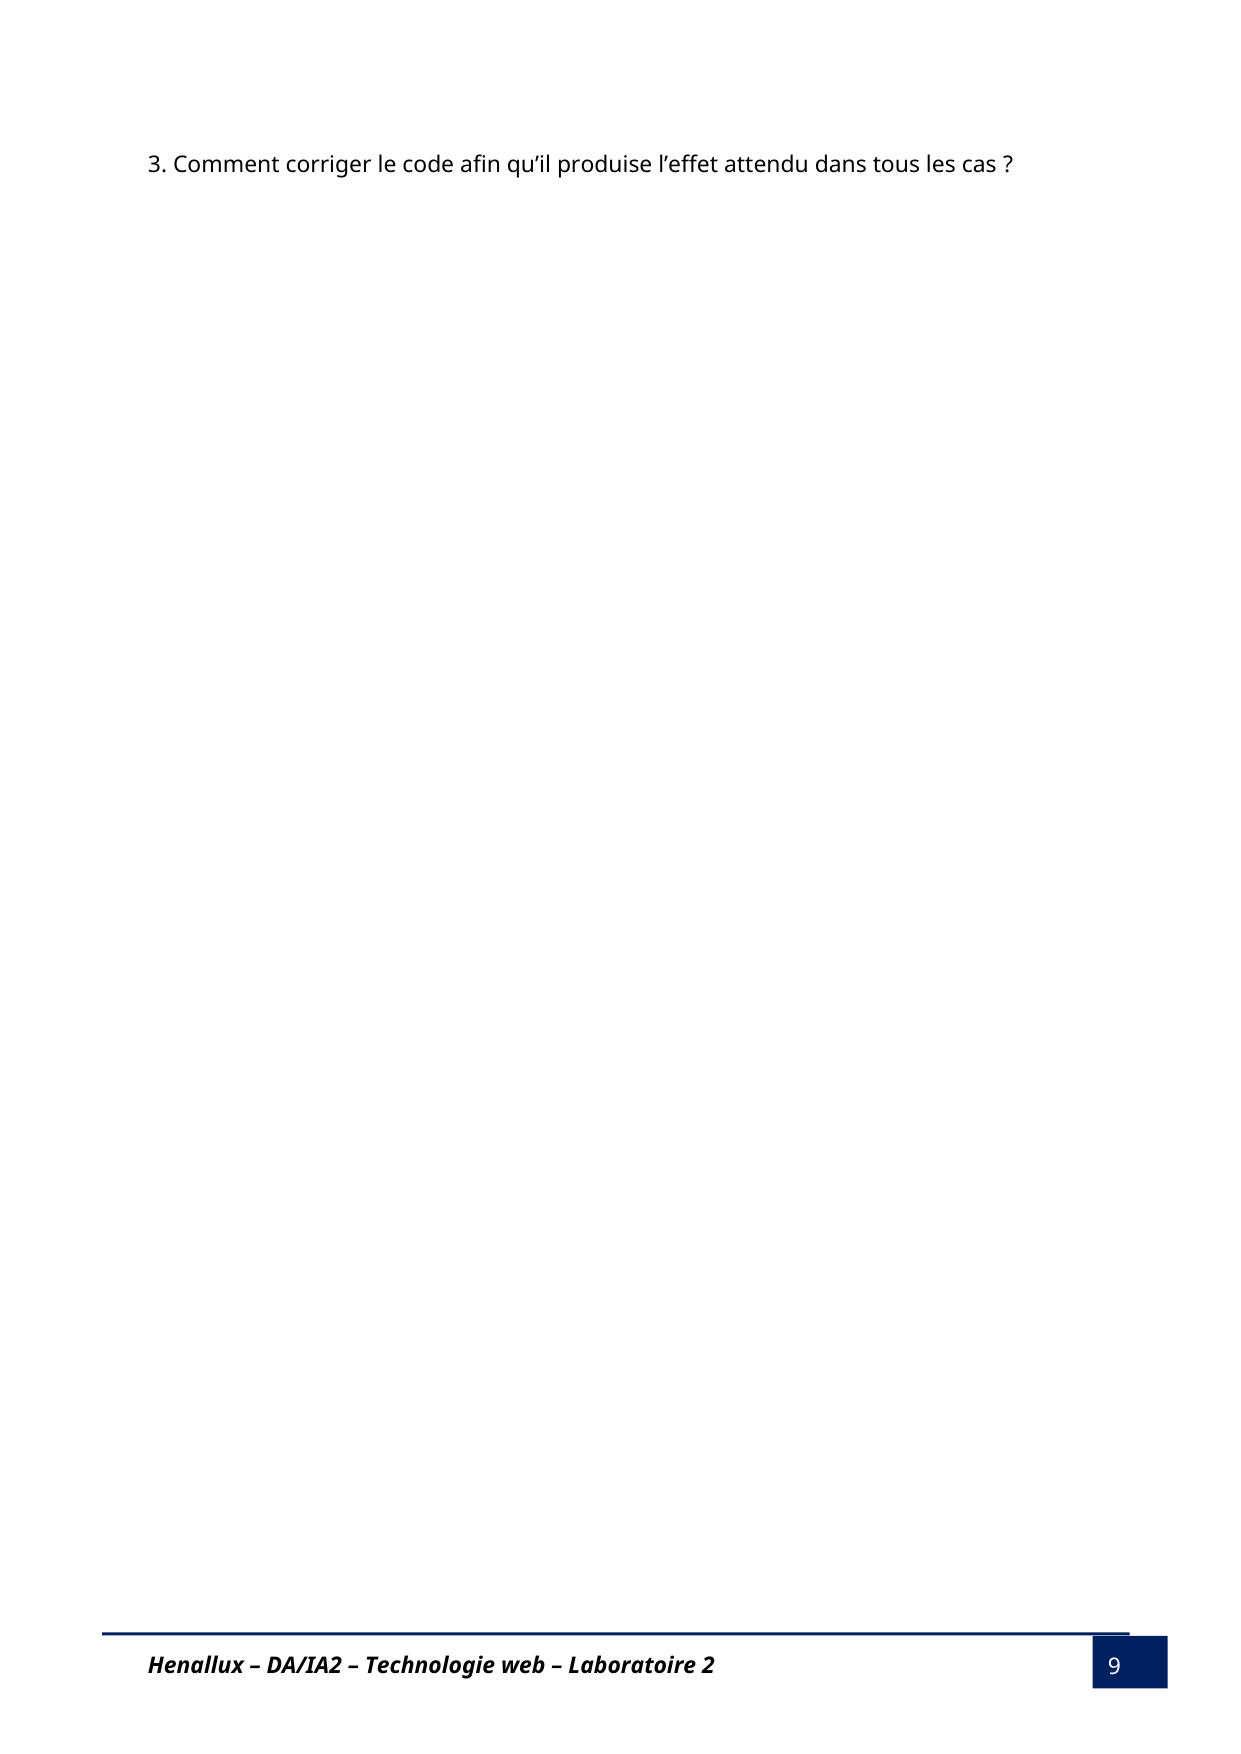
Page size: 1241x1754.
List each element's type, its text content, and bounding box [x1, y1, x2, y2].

text 3. Comment corriger le code afin qu’il produise l’effet attendu dans tous les cas ? [148, 148, 1093, 179]
